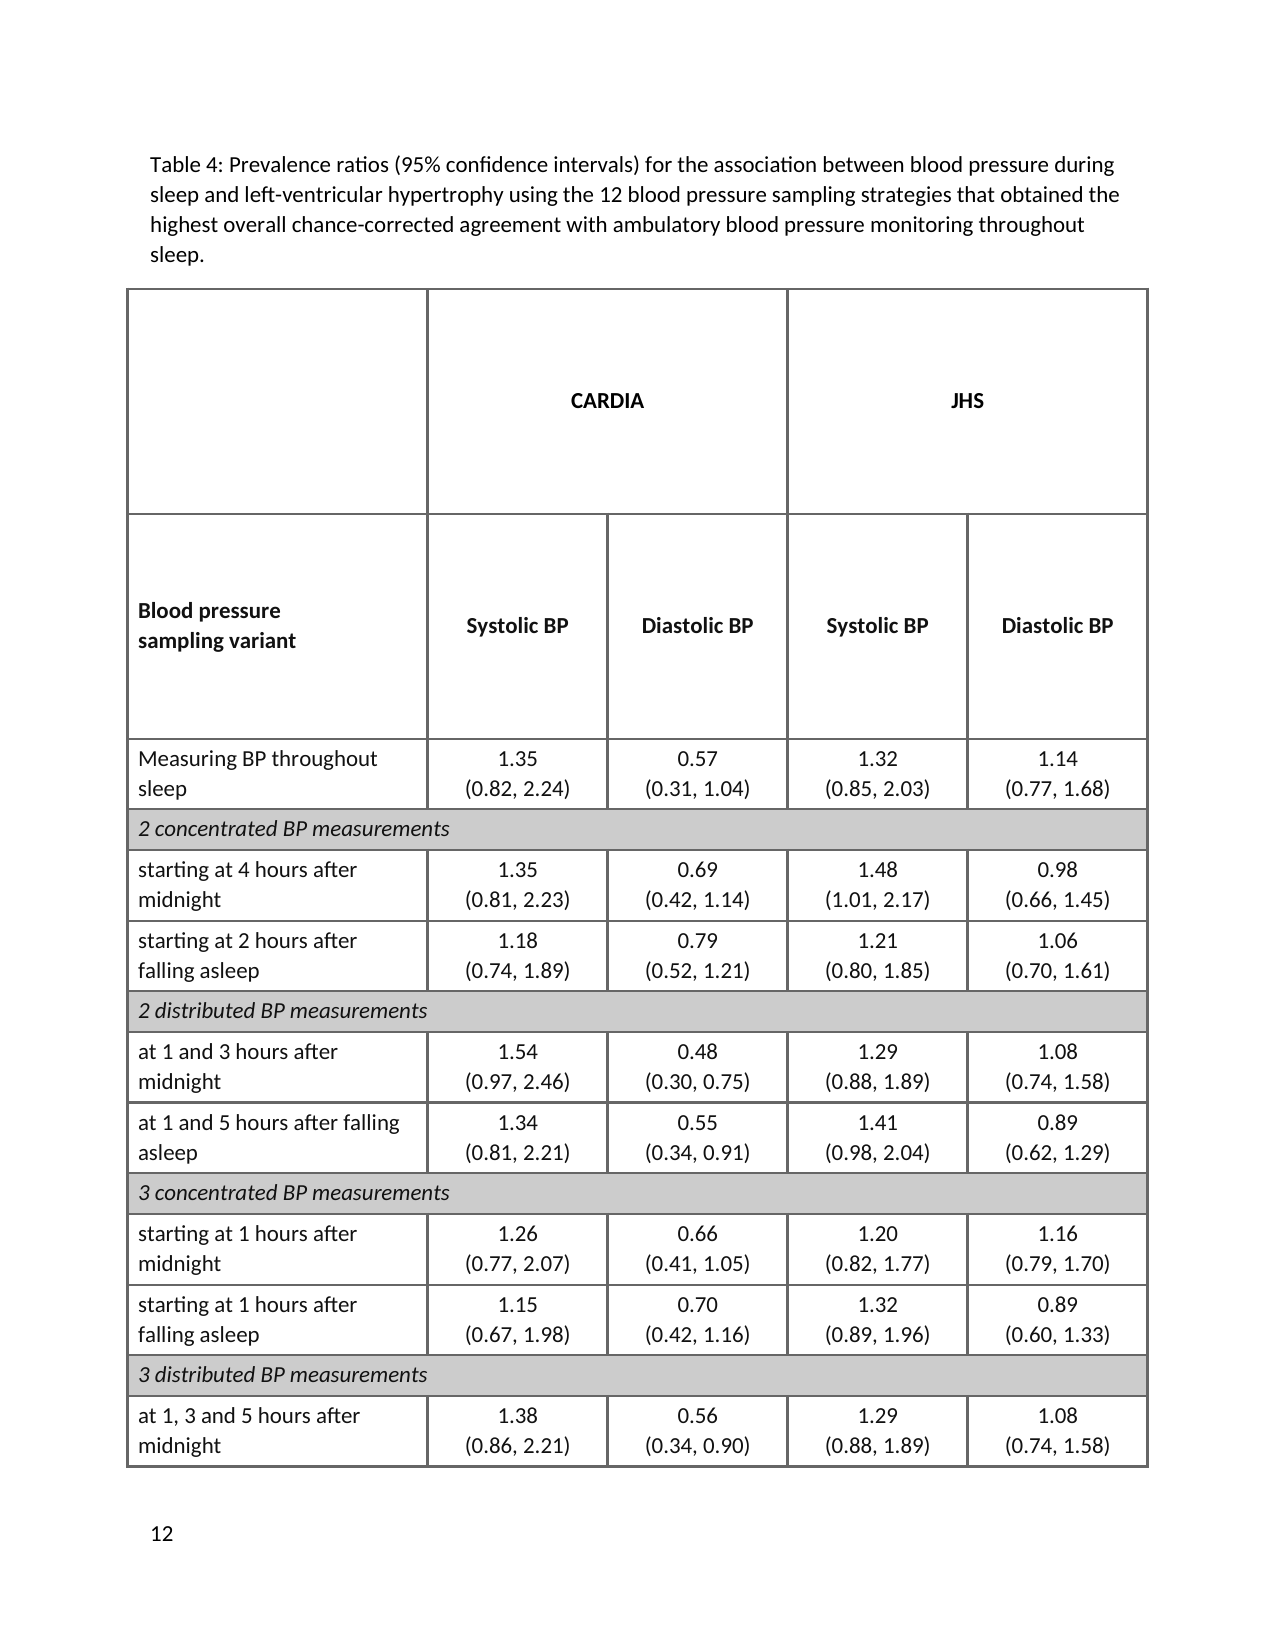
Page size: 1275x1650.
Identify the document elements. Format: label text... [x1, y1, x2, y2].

table_cell starting at 2 hours after falling asleep [129, 922, 426, 990]
table_cell starting at 1 hours after falling asleep [129, 1286, 426, 1354]
table_header CARDIA [429, 290, 786, 512]
table_cell at 1 and 5 hours after falling asleep [129, 1104, 426, 1172]
table_cell 0.56 (0.34, 0.90) [609, 1397, 786, 1465]
table_header [129, 290, 426, 512]
table_cell 3 concentrated BP measurements [129, 1174, 1146, 1213]
table_cell starting at 4 hours after midnight [129, 851, 426, 919]
table_cell 3 distributed BP measurements [129, 1356, 1146, 1395]
table_cell 0.79 (0.52, 1.21) [609, 922, 786, 990]
table_cell Diastolic BP [609, 515, 786, 737]
table_cell 1.29 (0.88, 1.89) [789, 1033, 966, 1101]
table_cell 0.66 (0.41, 1.05) [609, 1215, 786, 1283]
table_cell 0.55 (0.34, 0.91) [609, 1104, 786, 1172]
table_cell Systolic BP [789, 515, 966, 737]
table_cell 1.38 (0.86, 2.21) [429, 1397, 606, 1465]
table_cell 1.32 (0.85, 2.03) [789, 740, 966, 808]
table_cell 0.70 (0.42, 1.16) [609, 1286, 786, 1354]
table_cell 1.16 (0.79, 1.70) [969, 1215, 1146, 1283]
table_cell 1.35 (0.82, 2.24) [429, 740, 606, 808]
table_cell Measuring BP throughout sleep [129, 740, 426, 808]
text Table 4: Prevalence ratios (95% confidence intervals) for the association between blood pressure during sleep and left-ventricular hypertrophy using the 12 blood pressure sampling strategies that obtained the highest overall chance-corrected agreement with ambulatory blood pressure monitoring throughout sleep. [150, 150, 1125, 269]
table_cell 1.20 (0.82, 1.77) [789, 1215, 966, 1283]
table_cell 1.14 (0.77, 1.68) [969, 740, 1146, 808]
table_cell 1.32 (0.89, 1.96) [789, 1286, 966, 1354]
table_cell 0.48 (0.30, 0.75) [609, 1033, 786, 1101]
table_cell 2 concentrated BP measurements [129, 810, 1146, 849]
table_cell 1.48 (1.01, 2.17) [789, 851, 966, 919]
table_cell 2 distributed BP measurements [129, 992, 1146, 1031]
table_cell 0.57 (0.31, 1.04) [609, 740, 786, 808]
table_cell 1.26 (0.77, 2.07) [429, 1215, 606, 1283]
table_cell 1.18 (0.74, 1.89) [429, 922, 606, 990]
table_cell starting at 1 hours after midnight [129, 1215, 426, 1283]
table_cell 1.21 (0.80, 1.85) [789, 922, 966, 990]
table_cell 0.98 (0.66, 1.45) [969, 851, 1146, 919]
table_cell Diastolic BP [969, 515, 1146, 737]
table_cell 1.41 (0.98, 2.04) [789, 1104, 966, 1172]
table_cell 1.29 (0.88, 1.89) [789, 1397, 966, 1465]
table_cell Systolic BP [429, 515, 606, 737]
table_cell 1.08 (0.74, 1.58) [969, 1033, 1146, 1101]
table_cell at 1, 3 and 5 hours after midnight [129, 1397, 426, 1465]
table_cell 1.35 (0.81, 2.23) [429, 851, 606, 919]
table_cell Blood pressure sampling variant [129, 515, 426, 737]
table_cell 1.15 (0.67, 1.98) [429, 1286, 606, 1354]
table_cell at 1 and 3 hours after midnight [129, 1033, 426, 1101]
table_cell 1.06 (0.70, 1.61) [969, 922, 1146, 990]
table_cell 1.54 (0.97, 2.46) [429, 1033, 606, 1101]
table_header JHS [789, 290, 1146, 512]
table_cell 0.89 (0.60, 1.33) [969, 1286, 1146, 1354]
table_cell 0.69 (0.42, 1.14) [609, 851, 786, 919]
table_cell 0.89 (0.62, 1.29) [969, 1104, 1146, 1172]
table_cell 1.08 (0.74, 1.58) [969, 1397, 1146, 1465]
table_cell 1.34 (0.81, 2.21) [429, 1104, 606, 1172]
